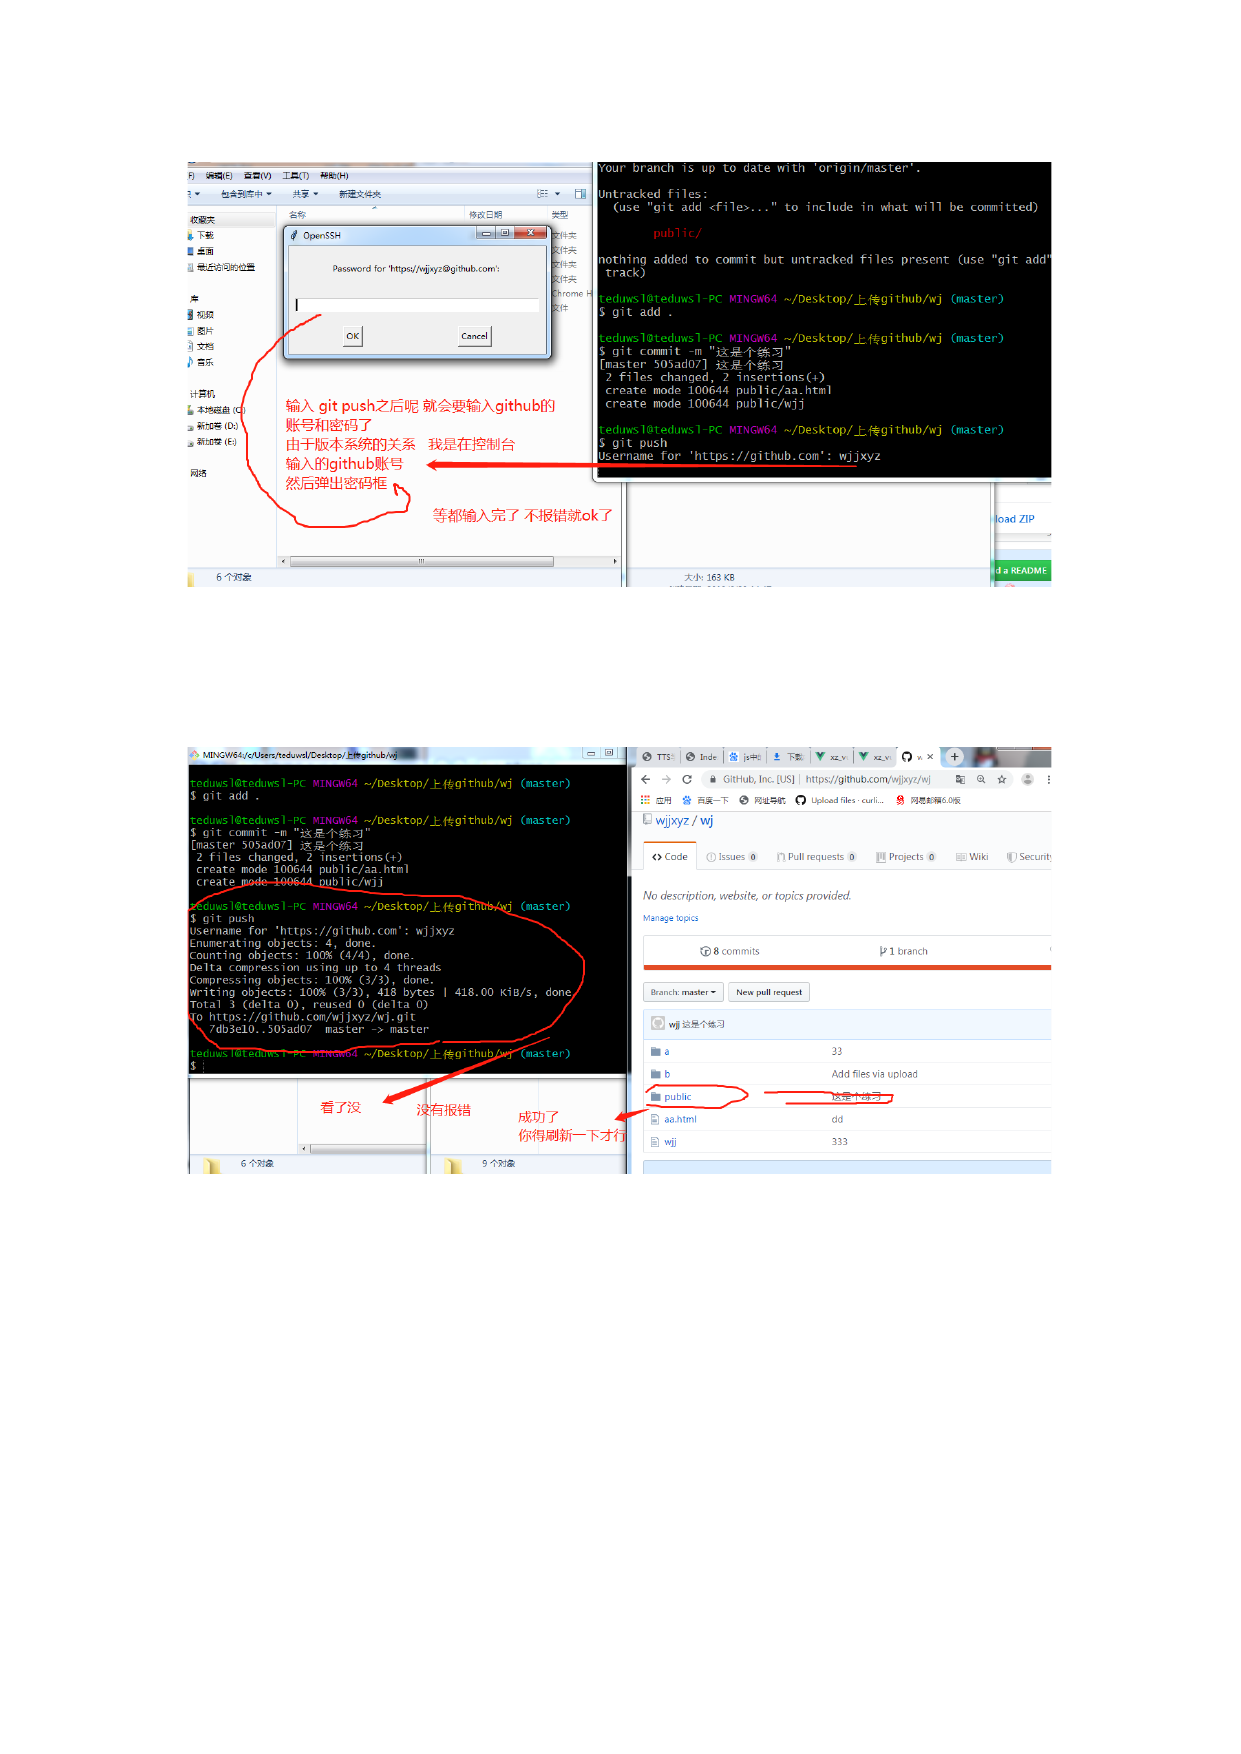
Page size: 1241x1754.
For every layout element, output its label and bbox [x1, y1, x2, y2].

picture [187, 162, 1052, 587]
picture [187, 747, 1052, 1174]
